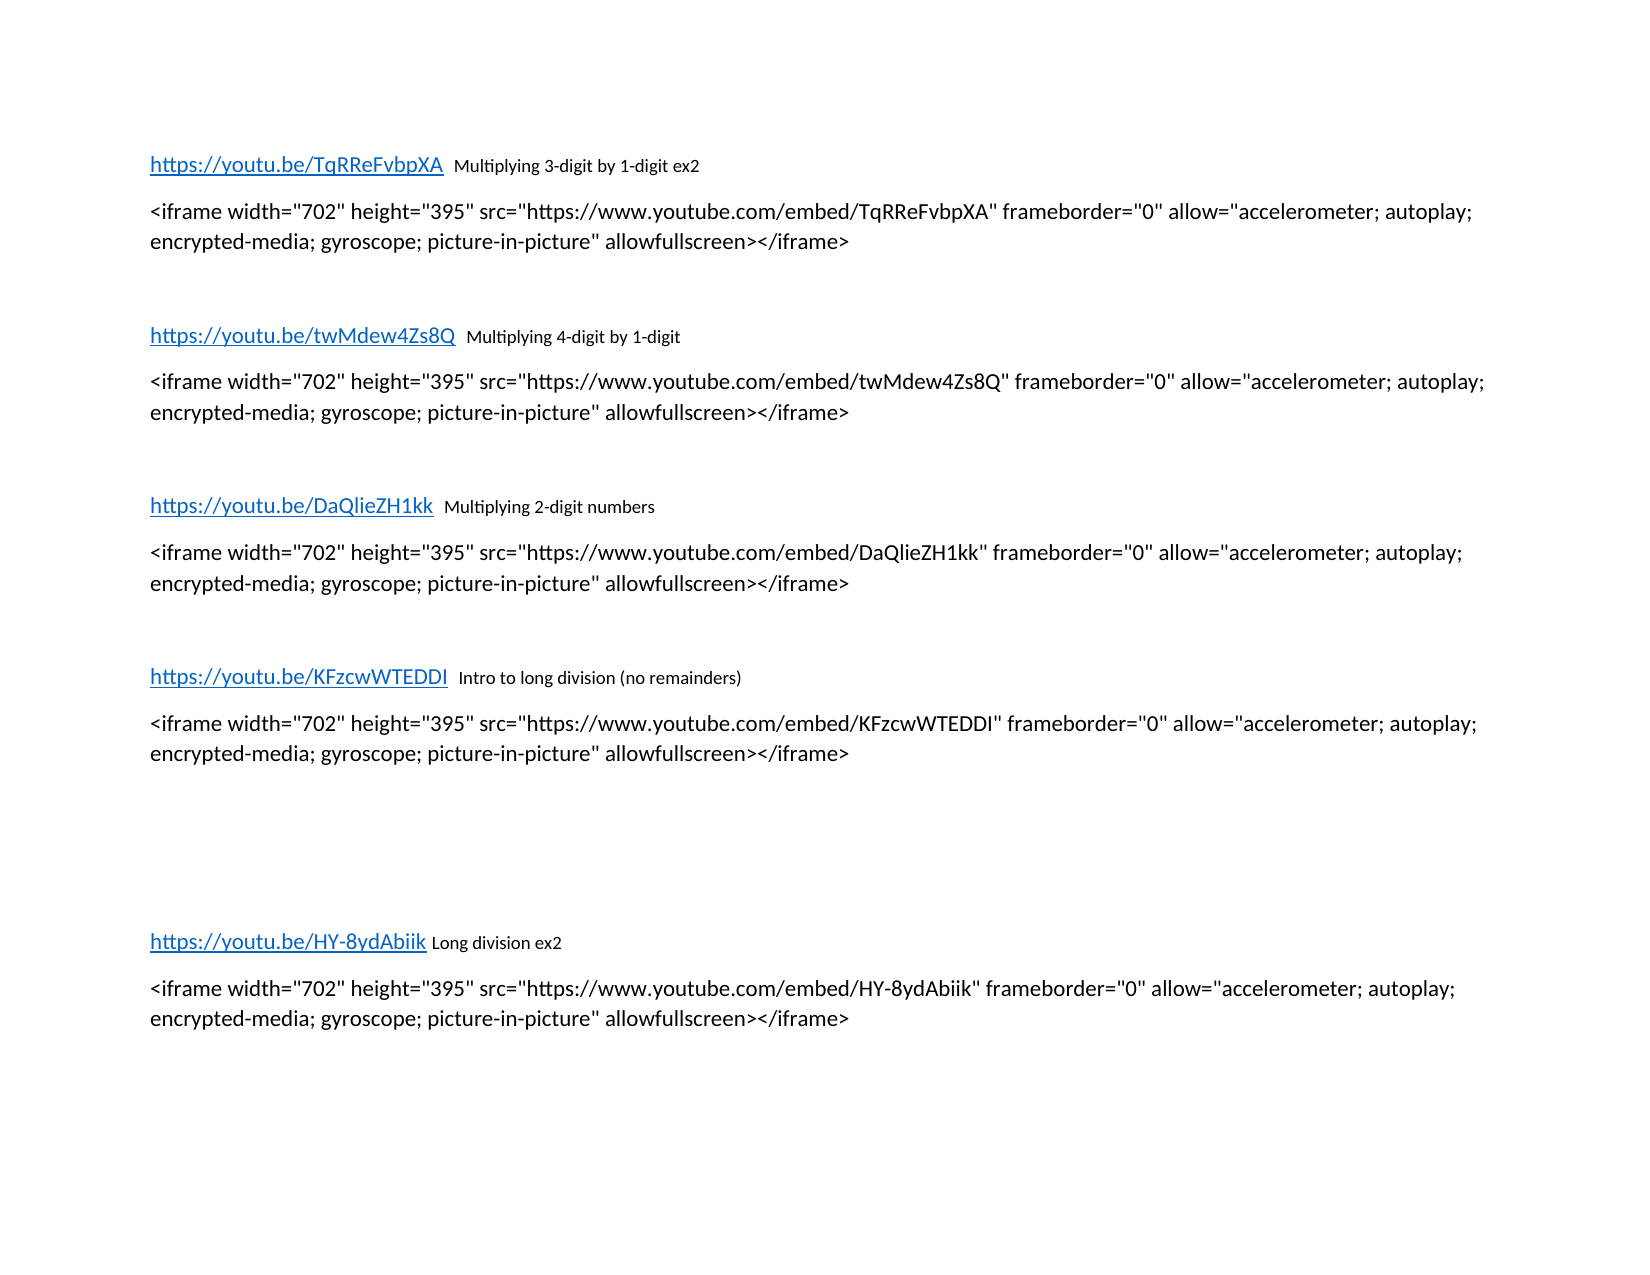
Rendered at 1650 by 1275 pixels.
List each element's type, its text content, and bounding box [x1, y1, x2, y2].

text https://youtu.be/KFzcwWTEDDI Intro to long division (no remainders) [150, 662, 1500, 691]
text <iframe width="702" height="395" src="https://www.youtube.com/embed/TqRReFvbpXA" frameborder="0" allow="accelerometer; autoplay; encrypted-media; gyroscope; picture-in-picture" allowfullscreen></iframe> [150, 197, 1500, 255]
text <iframe width="702" height="395" src="https://www.youtube.com/embed/KFzcwWTEDDI" frameborder="0" allow="accelerometer; autoplay; encrypted-media; gyroscope; picture-in-picture" allowfullscreen></iframe> [150, 709, 1500, 768]
text <iframe width="702" height="395" src="https://www.youtube.com/embed/DaQlieZH1kk" frameborder="0" allow="accelerometer; autoplay; encrypted-media; gyroscope; picture-in-picture" allowfullscreen></iframe> [150, 538, 1500, 597]
text https://youtu.be/HY-8ydAbiik Long division ex2 [150, 927, 1500, 955]
text https://youtu.be/TqRReFvbpXA Multiplying 3-digit by 1-digit ex2 [150, 150, 1500, 178]
text <iframe width="702" height="395" src="https://www.youtube.com/embed/HY-8ydAbiik" frameborder="0" allow="accelerometer; autoplay; encrypted-media; gyroscope; picture-in-picture" allowfullscreen></iframe> [150, 974, 1500, 1032]
text <iframe width="702" height="395" src="https://www.youtube.com/embed/twMdew4Zs8Q" frameborder="0" allow="accelerometer; autoplay; encrypted-media; gyroscope; picture-in-picture" allowfullscreen></iframe> [150, 368, 1500, 426]
text https://youtu.be/DaQlieZH1kk Multiplying 2-digit numbers [150, 492, 1500, 520]
text https://youtu.be/twMdew4Zs8Q Multiplying 4-digit by 1-digit [150, 321, 1500, 349]
